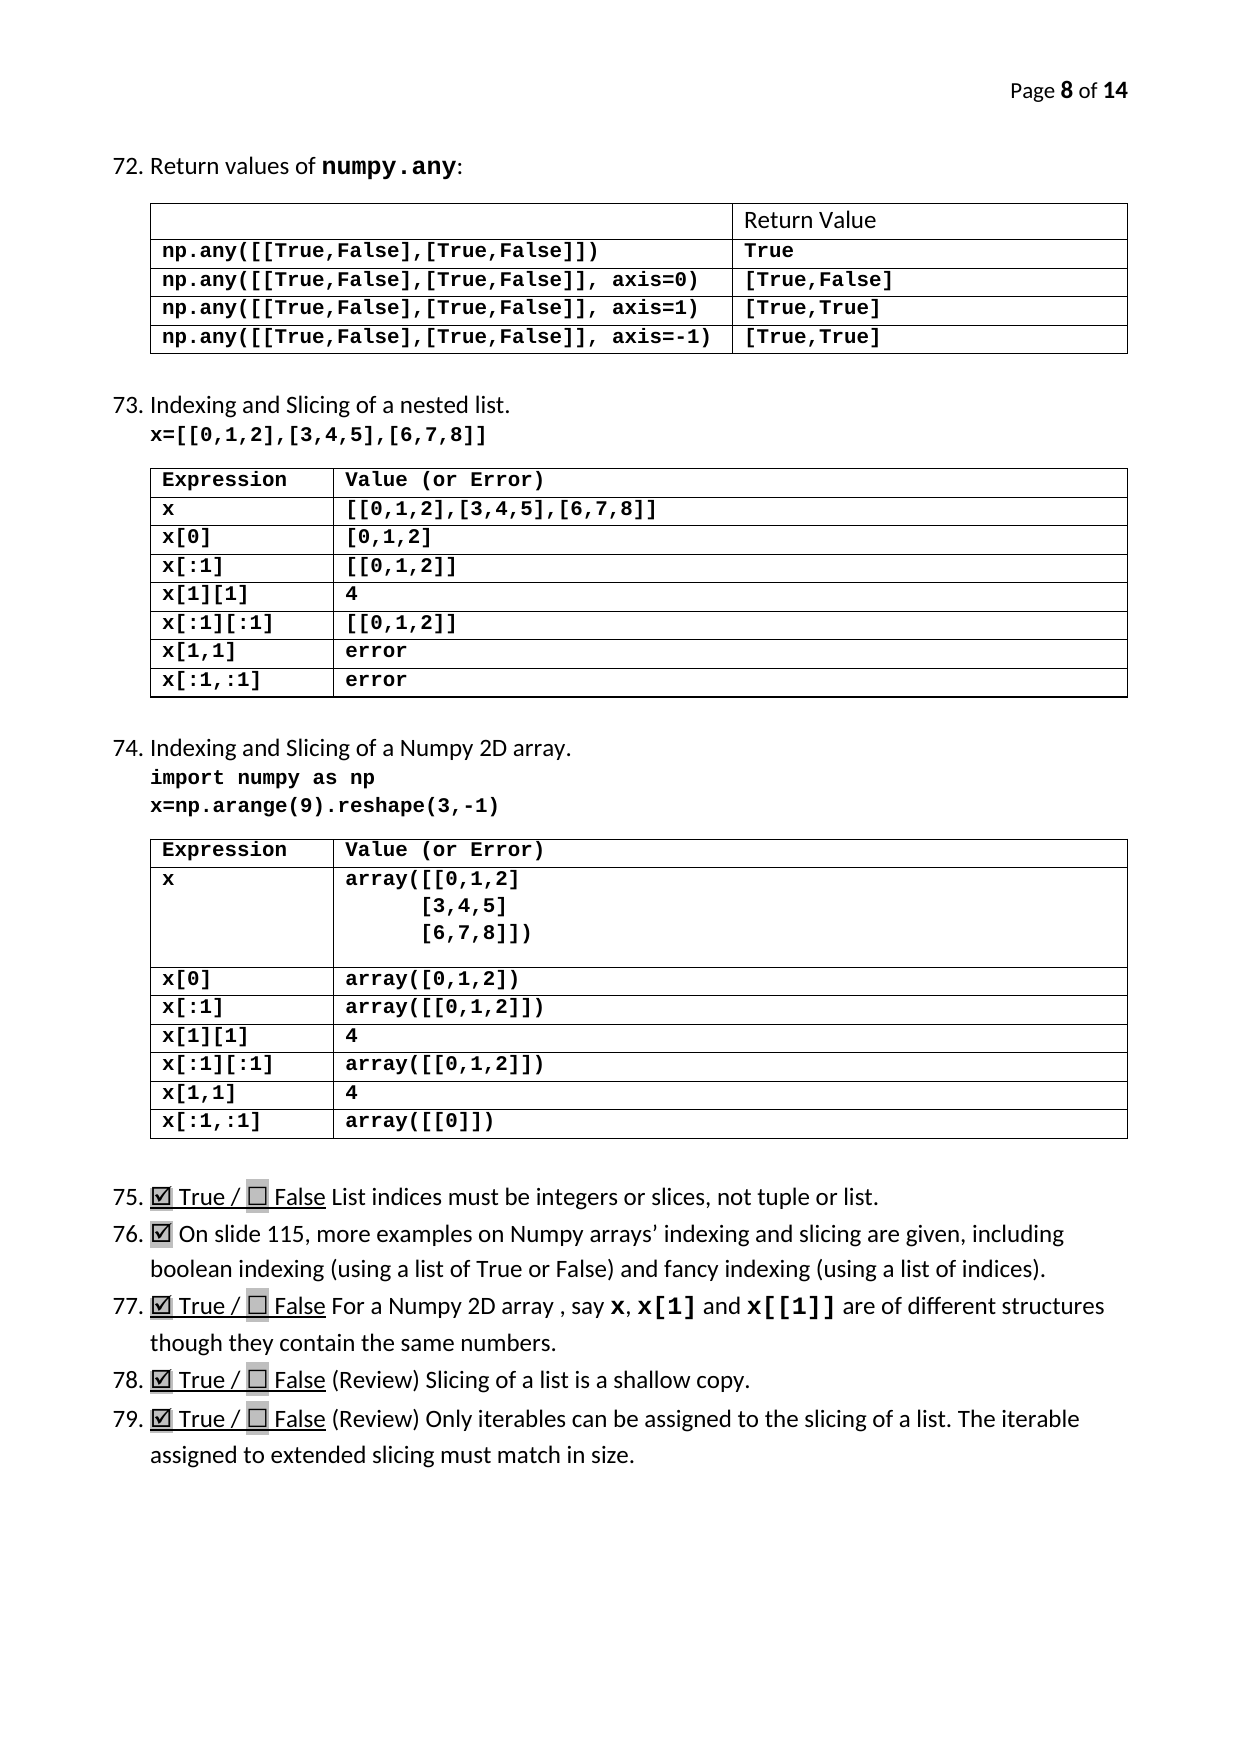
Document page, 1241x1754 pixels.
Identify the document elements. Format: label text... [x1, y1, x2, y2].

table_cell [0,1,2] [334, 526, 1127, 554]
table_header Expression [151, 840, 333, 867]
table_header [151, 204, 732, 239]
table_cell x[:1] [151, 996, 333, 1024]
table_cell array([[0]]) [334, 1110, 1127, 1138]
table_cell x[0] [151, 968, 333, 995]
table_cell np.any([[True,False],[True,False]], axis=1) [151, 297, 732, 324]
table_header Return Value [733, 204, 1127, 239]
table_cell x[1,1] [151, 1082, 333, 1109]
table_header Value (or Error) [334, 469, 1127, 497]
table_cell [[0,1,2]] [334, 612, 1127, 639]
table_cell x [151, 498, 333, 525]
list True / False (Review) Slicing of a list is a shallow copy. [112, 1362, 246, 1396]
table_header Expression [151, 469, 333, 497]
table_cell x[:1,:1] [151, 669, 333, 696]
list Indexing and Slicing of a nested list. [112, 389, 1128, 420]
table_cell x[:1][:1] [151, 1053, 333, 1081]
list On slide 115, more examples on Numpy arrays’ indexing and slicing are given, including boolean indexing (using a list of True or False) and fancy indexing (using a list of indices). [112, 1218, 1128, 1283]
table_cell [True,True] [733, 297, 1127, 324]
table_cell x[0] [151, 526, 333, 554]
list True / False (Review) Slicing of a list is a shallow copy. [269, 1362, 1128, 1396]
table_cell np.any([[True,False],[True,False]]) [151, 240, 732, 267]
table_cell x[:1][:1] [151, 612, 333, 639]
table_cell array([[0,1,2] [3,4,5] [6,7,8]]) [334, 868, 1127, 967]
list True / False For a Numpy 2D array , say x, x[1] and x[[1]] are of different structures though they contain the same numbers. [112, 1288, 1128, 1357]
list import numpy as np [150, 767, 1128, 791]
table_cell True [733, 240, 1127, 267]
table_cell x[:1,:1] [151, 1110, 333, 1138]
table_cell x[1][1] [151, 1025, 333, 1052]
table_cell array([[0,1,2]]) [334, 1053, 1127, 1081]
table_cell x[1][1] [151, 583, 333, 611]
table_cell [[0,1,2],[3,4,5],[6,7,8]] [334, 498, 1127, 525]
table_cell 4 [334, 583, 1127, 611]
table_cell x [151, 868, 333, 967]
table_cell x[:1] [151, 555, 333, 582]
list Return values of numpy.any: [112, 150, 1128, 182]
list True / False List indices must be integers or slices, not tuple or list. [269, 1179, 1128, 1213]
table_cell [True,True] [733, 326, 1127, 353]
table_cell 4 [334, 1025, 1127, 1052]
table_header Value (or Error) [334, 840, 1127, 867]
table_cell x[1,1] [151, 640, 333, 668]
table_cell array([0,1,2]) [334, 968, 1127, 995]
table_cell np.any([[True,False],[True,False]], axis=-1) [151, 326, 732, 353]
table_cell error [334, 640, 1127, 668]
table_cell [True,False] [733, 269, 1127, 296]
list True / False (Review) Only iterables can be assigned to the slicing of a list. The iterable assigned to extended slicing must match in size. [112, 1401, 1128, 1470]
list x=[[0,1,2],[3,4,5],[6,7,8]] [150, 424, 1128, 448]
list x=np.arange(9).reshape(3,-1) [150, 794, 1128, 818]
table_cell error [334, 669, 1127, 696]
table_cell array([[0,1,2]]) [334, 996, 1127, 1024]
table_cell [[0,1,2]] [334, 555, 1127, 582]
list Indexing and Slicing of a Numpy 2D array. [112, 732, 1128, 763]
table_cell 4 [334, 1082, 1127, 1109]
table_cell np.any([[True,False],[True,False]], axis=0) [151, 269, 732, 296]
list True / False List indices must be integers or slices, not tuple or list. [112, 1179, 246, 1213]
